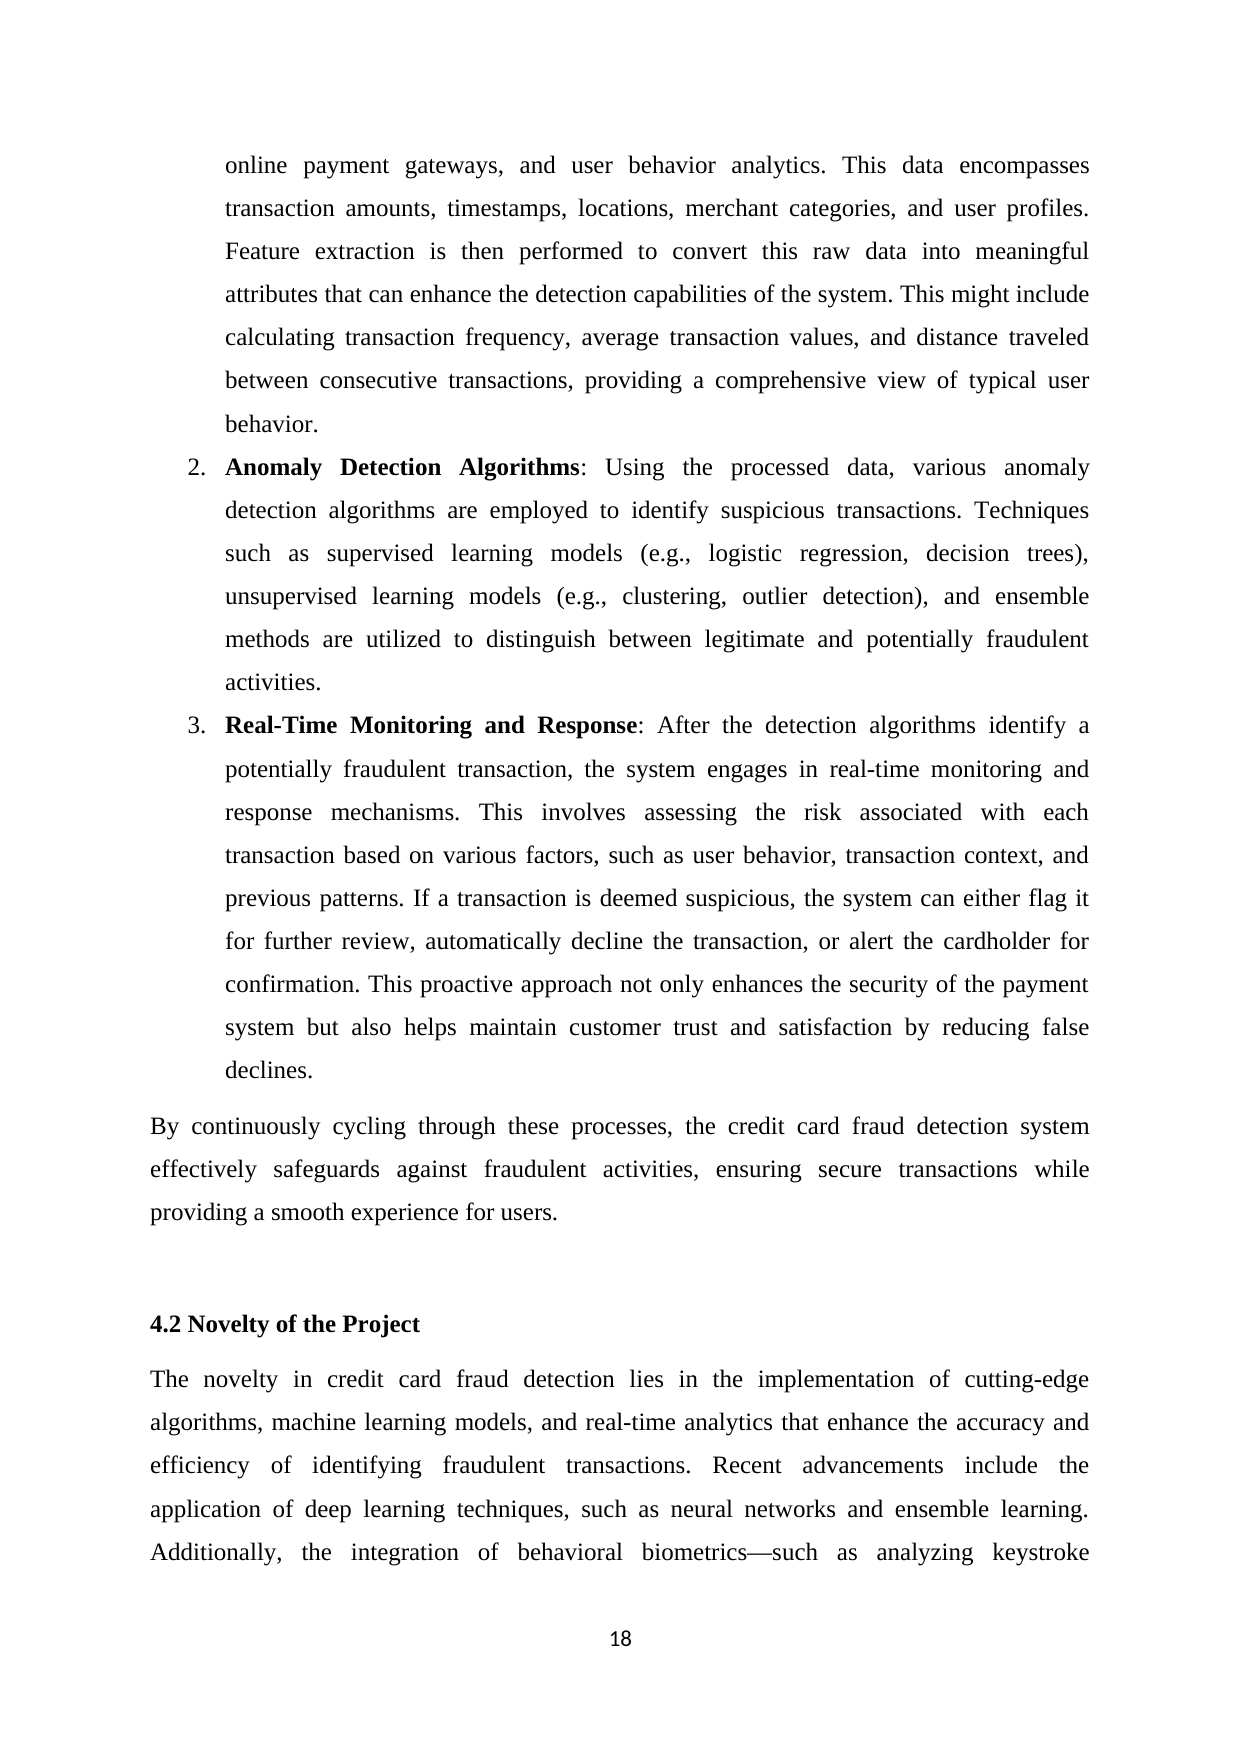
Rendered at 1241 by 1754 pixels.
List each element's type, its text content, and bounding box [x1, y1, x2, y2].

text 4.2 Novelty of the Project [150, 1309, 1090, 1337]
list Real-Time Monitoring and Response: After the detection algorithms identify a potentially fraudulent transaction, the system engages in real-time monitoring and response mechanisms. This involves assessing the risk associated with each transaction based on various factors, such as user behavior, transaction context, and previous patterns. If a transaction is deemed suspicious, the system can either flag it for further review, automatically decline the transaction, or alert the cardholder for confirmation. This proactive approach not only enhances the security of the payment system but also helps maintain customer trust and satisfaction by reducing false declines. [187, 711, 1090, 1084]
text By continuously cycling through these processes, the credit card fraud detection system effectively safeguards against fraudulent activities, ensuring secure transactions while providing a smooth experience for users. [150, 1111, 1090, 1226]
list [187, 150, 1090, 437]
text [150, 1364, 1090, 1566]
list Anomaly Detection Algorithms: Using the processed data, various anomaly detection algorithms are employed to identify suspicious transactions. Techniques such as supervised learning models (e.g., logistic regression, decision trees), unsupervised learning models (e.g., clustering, outlier detection), and ensemble methods are utilized to distinguish between legitimate and potentially fraudulent activities. [187, 452, 1090, 696]
